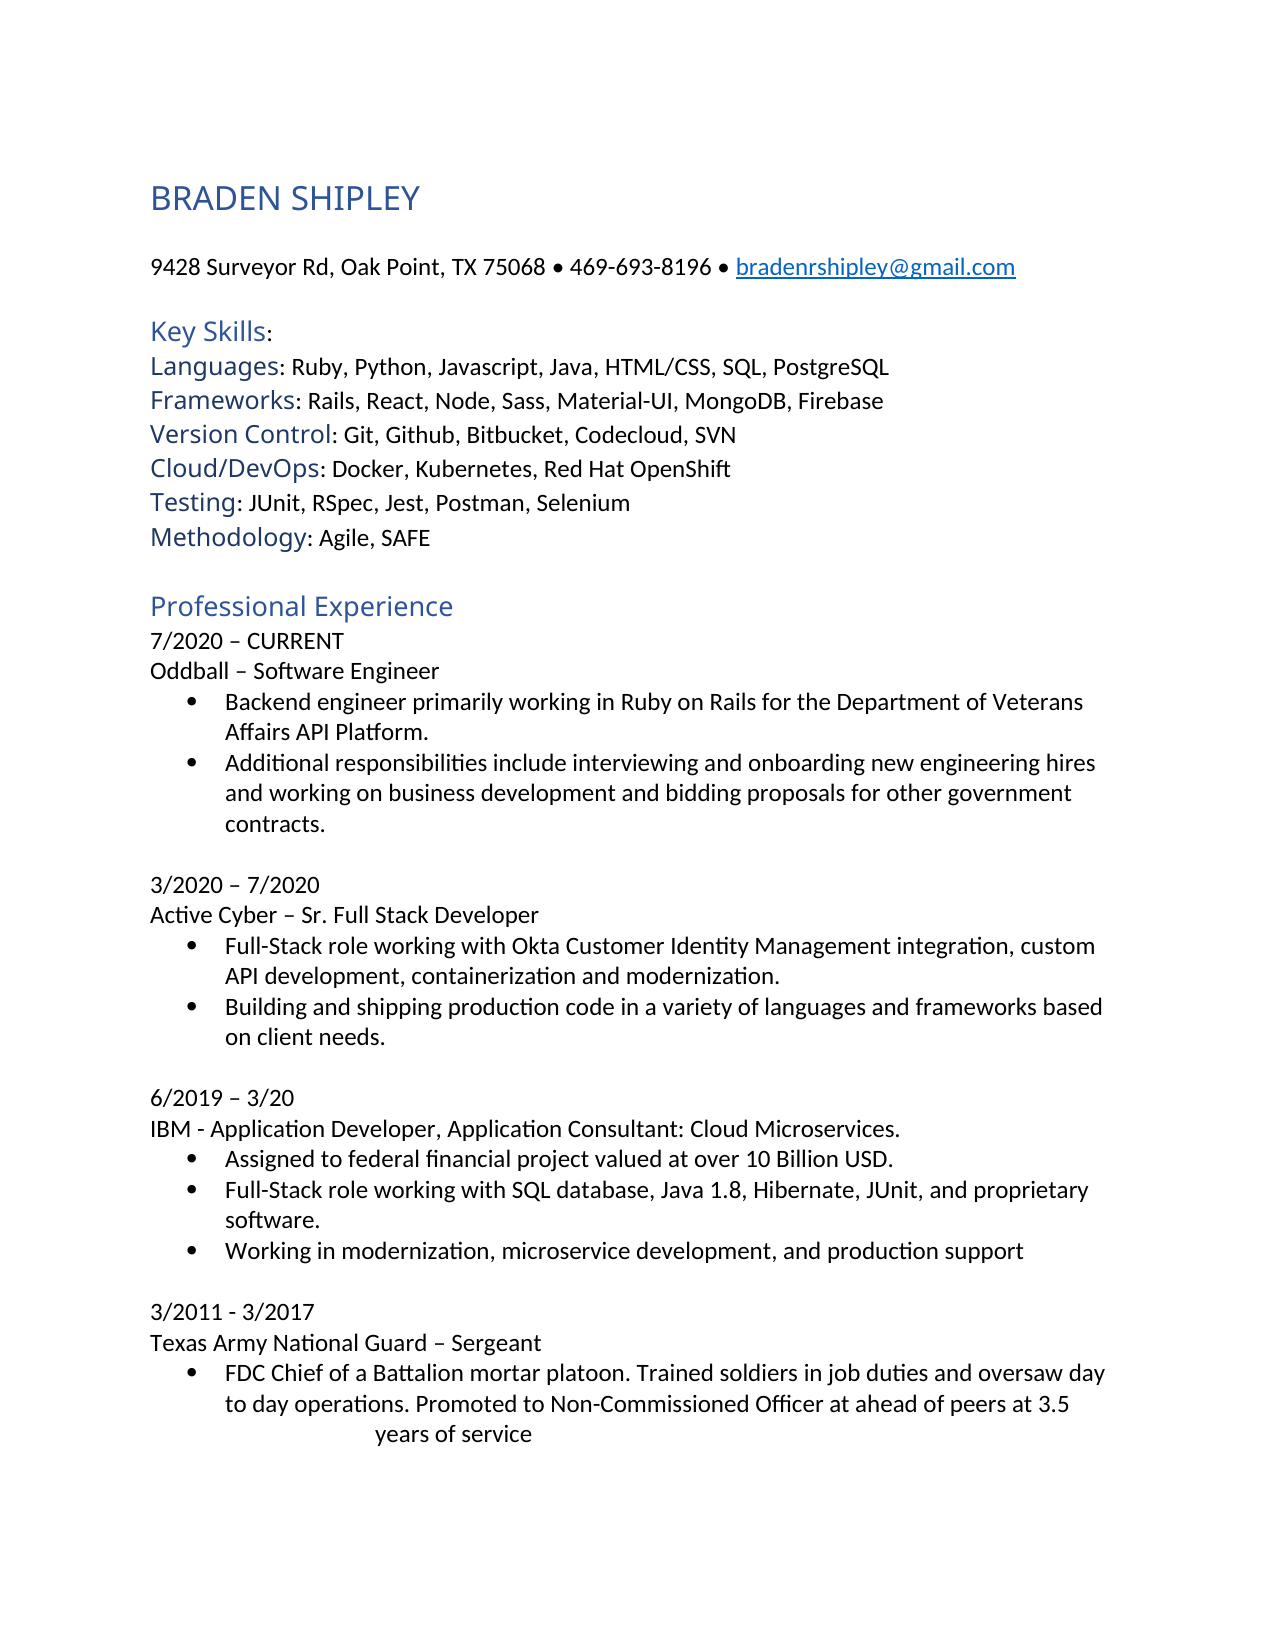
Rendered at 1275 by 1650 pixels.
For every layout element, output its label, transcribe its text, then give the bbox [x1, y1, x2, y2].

subtitle BRADEN SHIPLEY [150, 175, 1125, 220]
list Backend engineer primarily working in Ruby on Rails for the Department of Veterans Affairs API Platform. [187, 686, 1125, 747]
text 3/2011 - 3/2017 [150, 1296, 1125, 1327]
text 3/2020 – 7/2020 [150, 869, 1125, 899]
list FDC Chief of a Battalion mortar platoon. Trained soldiers in job duties and oversaw day [187, 1357, 1125, 1388]
list Additional responsibilities include interviewing and onboarding new engineering hires and working on business development and bidding proposals for other government contracts. [187, 747, 1125, 838]
list Building and shipping production code in a variety of languages and frameworks based on client needs. [187, 991, 1125, 1052]
text 9428 Surveyor Rd, Oak Point, TX 75068 • 469-693-8196 • bradenrshipley@gmail.com [150, 251, 1125, 281]
text Texas Army National Guard – Sergeant [150, 1327, 1125, 1357]
text Frameworks: Rails, React, Node, Sass, Material-UI, MongoDB, Firebase [150, 383, 1125, 417]
text IBM - Application Developer, Application Consultant: Cloud Microservices. [150, 1113, 1125, 1144]
text 7/2020 – CURRENT [150, 625, 1125, 655]
list Working in modernization, microservice development, and production support [187, 1235, 1125, 1266]
subtitle Professional Experience [150, 588, 1125, 625]
text Key Skills: [150, 312, 1125, 349]
text Active Cyber – Sr. Full Stack Developer [150, 899, 1125, 930]
list Assigned to federal financial project valued at over 10 Billion USD. [187, 1144, 1125, 1174]
list Full-Stack role working with Okta Customer Identity Management integration, custom API development, containerization and modernization. [187, 930, 1125, 991]
text Version Control: Git, Github, Bitbucket, Codecloud, SVN [150, 417, 1125, 451]
list Full-Stack role working with SQL database, Java 1.8, Hibernate, JUnit, and proprietary software. [187, 1174, 1125, 1235]
text Languages: Ruby, Python, Javascript, Java, HTML/CSS, SQL, PostgreSQL [150, 349, 1125, 383]
text to day operations. Promoted to Non-Commissioned Officer at ahead of peers at 3.5 years of service [150, 1388, 1125, 1449]
text Testing: JUnit, RSpec, Jest, Postman, Selenium [150, 485, 1125, 519]
text Methodology: Agile, SAFE [150, 519, 1125, 553]
text Oddball – Software Engineer [150, 655, 1125, 686]
text Cloud/DevOps: Docker, Kubernetes, Red Hat OpenShift [150, 451, 1125, 485]
text 6/2019 – 3/20 [150, 1083, 1125, 1113]
